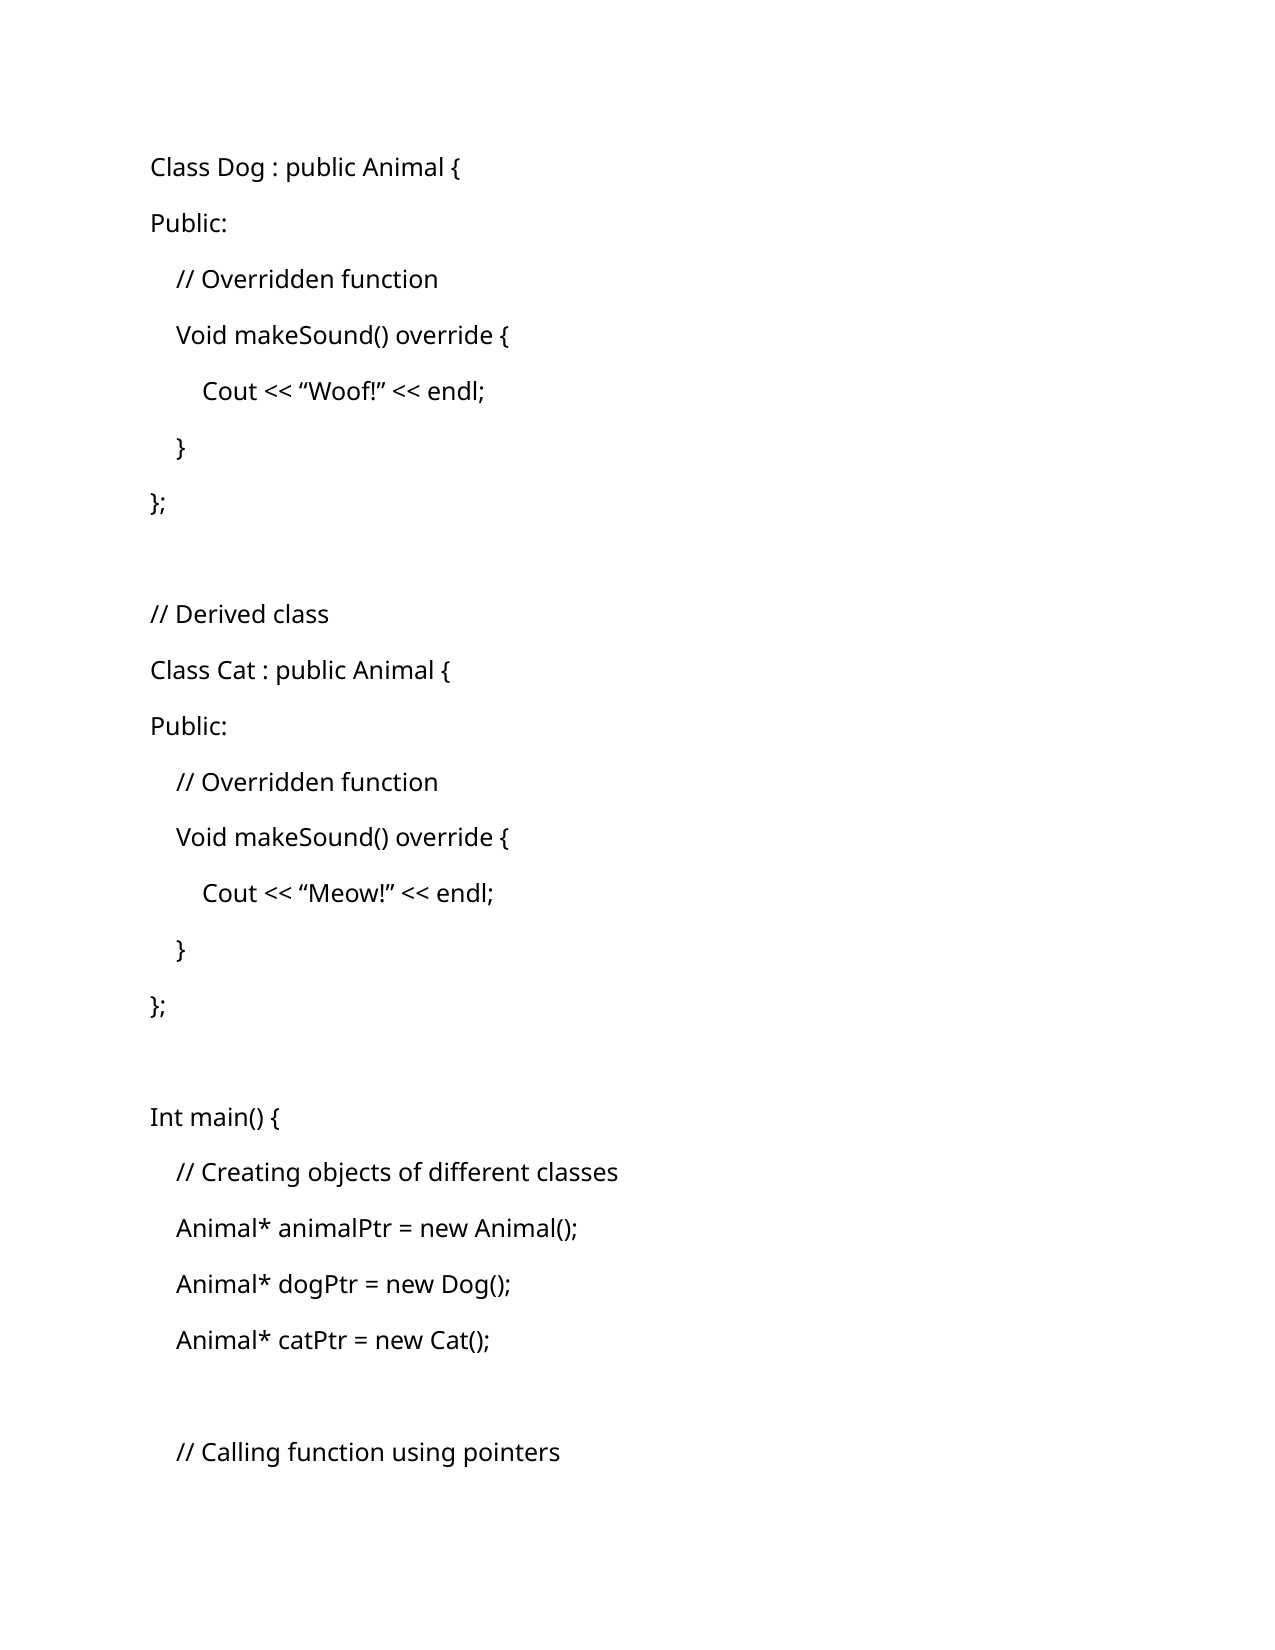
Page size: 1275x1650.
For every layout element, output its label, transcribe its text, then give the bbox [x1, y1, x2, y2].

text Class Cat : public Animal { [150, 652, 1125, 687]
text // Calling function using pointers [150, 1434, 1125, 1468]
text Void makeSound() override { [150, 317, 1125, 352]
text // Overridden function [150, 262, 1125, 296]
text // Derived class [150, 597, 1125, 631]
text Animal* catPtr = new Cat(); [150, 1322, 1125, 1357]
text Animal* animalPtr = new Animal(); [150, 1211, 1125, 1245]
text }; [150, 987, 1125, 1022]
text Cout << “Meow!” << endl; [150, 876, 1125, 910]
text Int main() { [150, 1099, 1125, 1133]
text }; [150, 485, 1125, 519]
text } [150, 932, 1125, 966]
text Class Dog : public Animal { [150, 150, 1125, 184]
text Public: [150, 708, 1125, 742]
text Public: [150, 206, 1125, 240]
text Animal* dogPtr = new Dog(); [150, 1267, 1125, 1301]
text // Creating objects of different classes [150, 1155, 1125, 1189]
text // Overridden function [150, 764, 1125, 798]
text Cout << “Woof!” << endl; [150, 373, 1125, 407]
text } [150, 429, 1125, 463]
text Void makeSound() override { [150, 820, 1125, 854]
